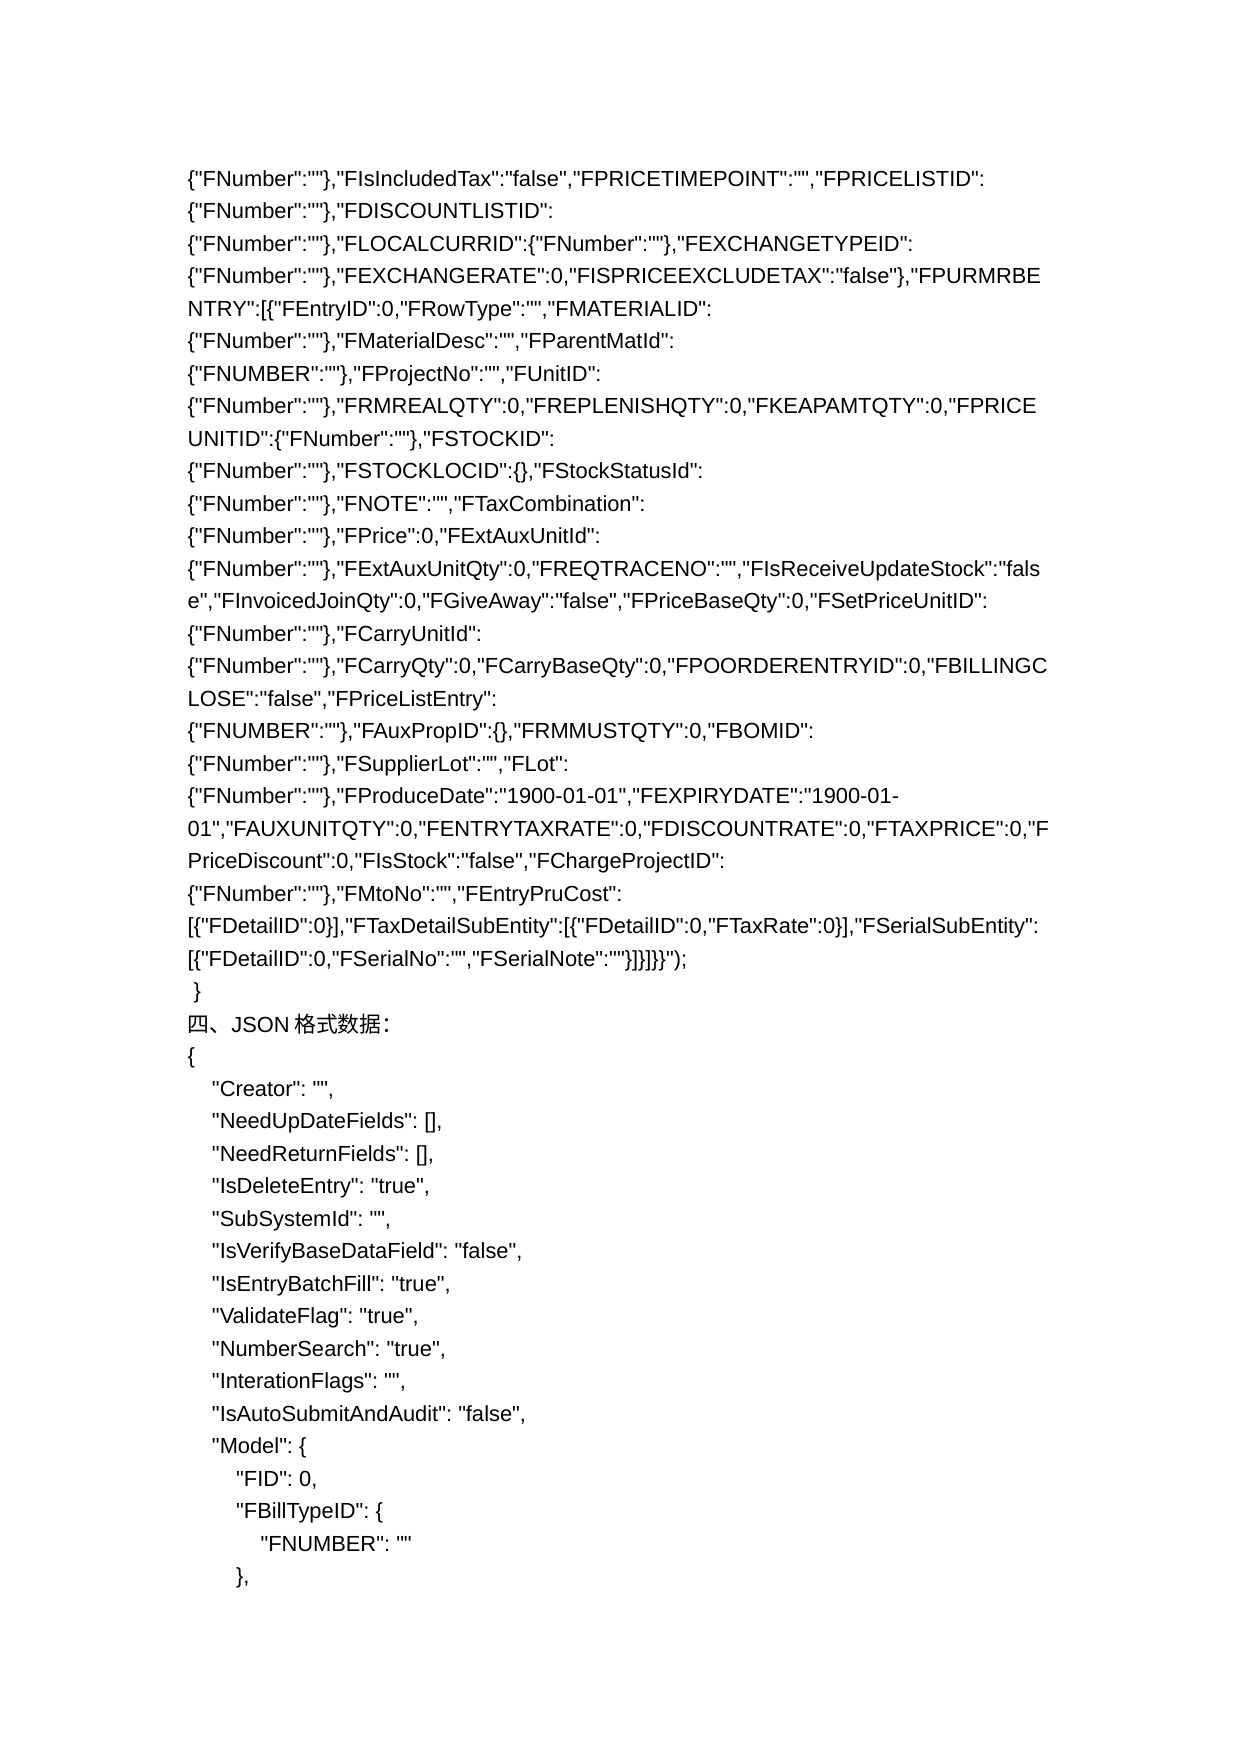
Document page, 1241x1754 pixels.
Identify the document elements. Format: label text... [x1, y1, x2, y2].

text {"FNumber":""},"FLOCALCURRID":{"FNumber":""},"FEXCHANGETYPEID": [187, 227, 1053, 259]
text 四、JSON格式数据： [187, 1007, 1053, 1039]
text } [187, 974, 1053, 1007]
text [{"FDetailID":0,"FSerialNo":"","FSerialNote":""}]}]}}"); [187, 942, 1053, 974]
text "FNUMBER": "" [187, 1527, 1053, 1559]
text {"FNumber":""},"FSTOCKLOCID":{},"FStockStatusId":{"FNumber":""},"FNOTE":"","FTaxCombination": [187, 454, 1053, 519]
text "Model": { [187, 1429, 1053, 1462]
text "NumberSearch": "true", [187, 1332, 1053, 1364]
text "IsEntryBatchFill": "true", [187, 1267, 1053, 1299]
text {"FNumber":""},"FEXCHANGERATE":0,"FISPRICEEXCLUDETAX":"false"},"FPURMRBENTRY":[{"FEntryID":0,"FRowType":"","FMATERIALID": [187, 259, 1053, 324]
text "IsDeleteEntry": "true", [187, 1169, 1053, 1202]
text "SubSystemId": "", [187, 1202, 1053, 1234]
text }, [187, 1559, 1053, 1592]
text "Creator": "", [187, 1072, 1053, 1104]
text {"FNumber":""},"FMaterialDesc":"","FParentMatId":{"FNUMBER":""},"FProjectNo":"","FUnitID": [187, 324, 1053, 389]
text "FID": 0, [187, 1462, 1053, 1494]
text {"FNumber":""},"FIsIncludedTax":"false","FPRICETIMEPOINT":"","FPRICELISTID":{"FNumber":""},"FDISCOUNTLISTID": [187, 162, 1053, 227]
text "IsVerifyBaseDataField": "false", [187, 1234, 1053, 1267]
text "ValidateFlag": "true", [187, 1299, 1053, 1332]
text "FBillTypeID": { [187, 1494, 1053, 1527]
text {"FNumber":""},"FRMREALQTY":0,"FREPLENISHQTY":0,"FKEAPAMTQTY":0,"FPRICEUNITID":{"FNumber":""},"FSTOCKID": [187, 389, 1053, 454]
text {"FNUMBER":""},"FAuxPropID":{},"FRMMUSTQTY":0,"FBOMID":{"FNumber":""},"FSupplierLot":"","FLot": [187, 714, 1053, 779]
text {"FNumber":""},"FCarryQty":0,"FCarryBaseQty":0,"FPOORDERENTRYID":0,"FBILLINGCLOSE":"false","FPriceListEntry": [187, 649, 1053, 714]
text [{"FDetailID":0}],"FTaxDetailSubEntity":[{"FDetailID":0,"FTaxRate":0}],"FSerialSubEntity": [187, 909, 1053, 942]
text "NeedUpDateFields": [], [187, 1104, 1053, 1137]
text {"FNumber":""},"FPrice":0,"FExtAuxUnitId": [187, 519, 1053, 552]
text "NeedReturnFields": [], [187, 1137, 1053, 1169]
text "IsAutoSubmitAndAudit": "false", [187, 1397, 1053, 1429]
text { [187, 1039, 1053, 1072]
text {"FNumber":""},"FExtAuxUnitQty":0,"FREQTRACENO":"","FIsReceiveUpdateStock":"false","FInvoicedJoinQty":0,"FGiveAway":"false","FPriceBaseQty":0,"FSetPriceUnitID":{"FNumber":""},"FCarryUnitId": [187, 552, 1053, 649]
text "InterationFlags": "", [187, 1364, 1053, 1397]
text {"FNumber":""},"FProduceDate":"1900-01-01","FEXPIRYDATE":"1900-01-01","FAUXUNITQTY":0,"FENTRYTAXRATE":0,"FDISCOUNTRATE":0,"FTAXPRICE":0,"FPriceDiscount":0,"FIsStock":"false","FChargeProjectID":{"FNumber":""},"FMtoNo":"","FEntryPruCost": [187, 779, 1053, 909]
